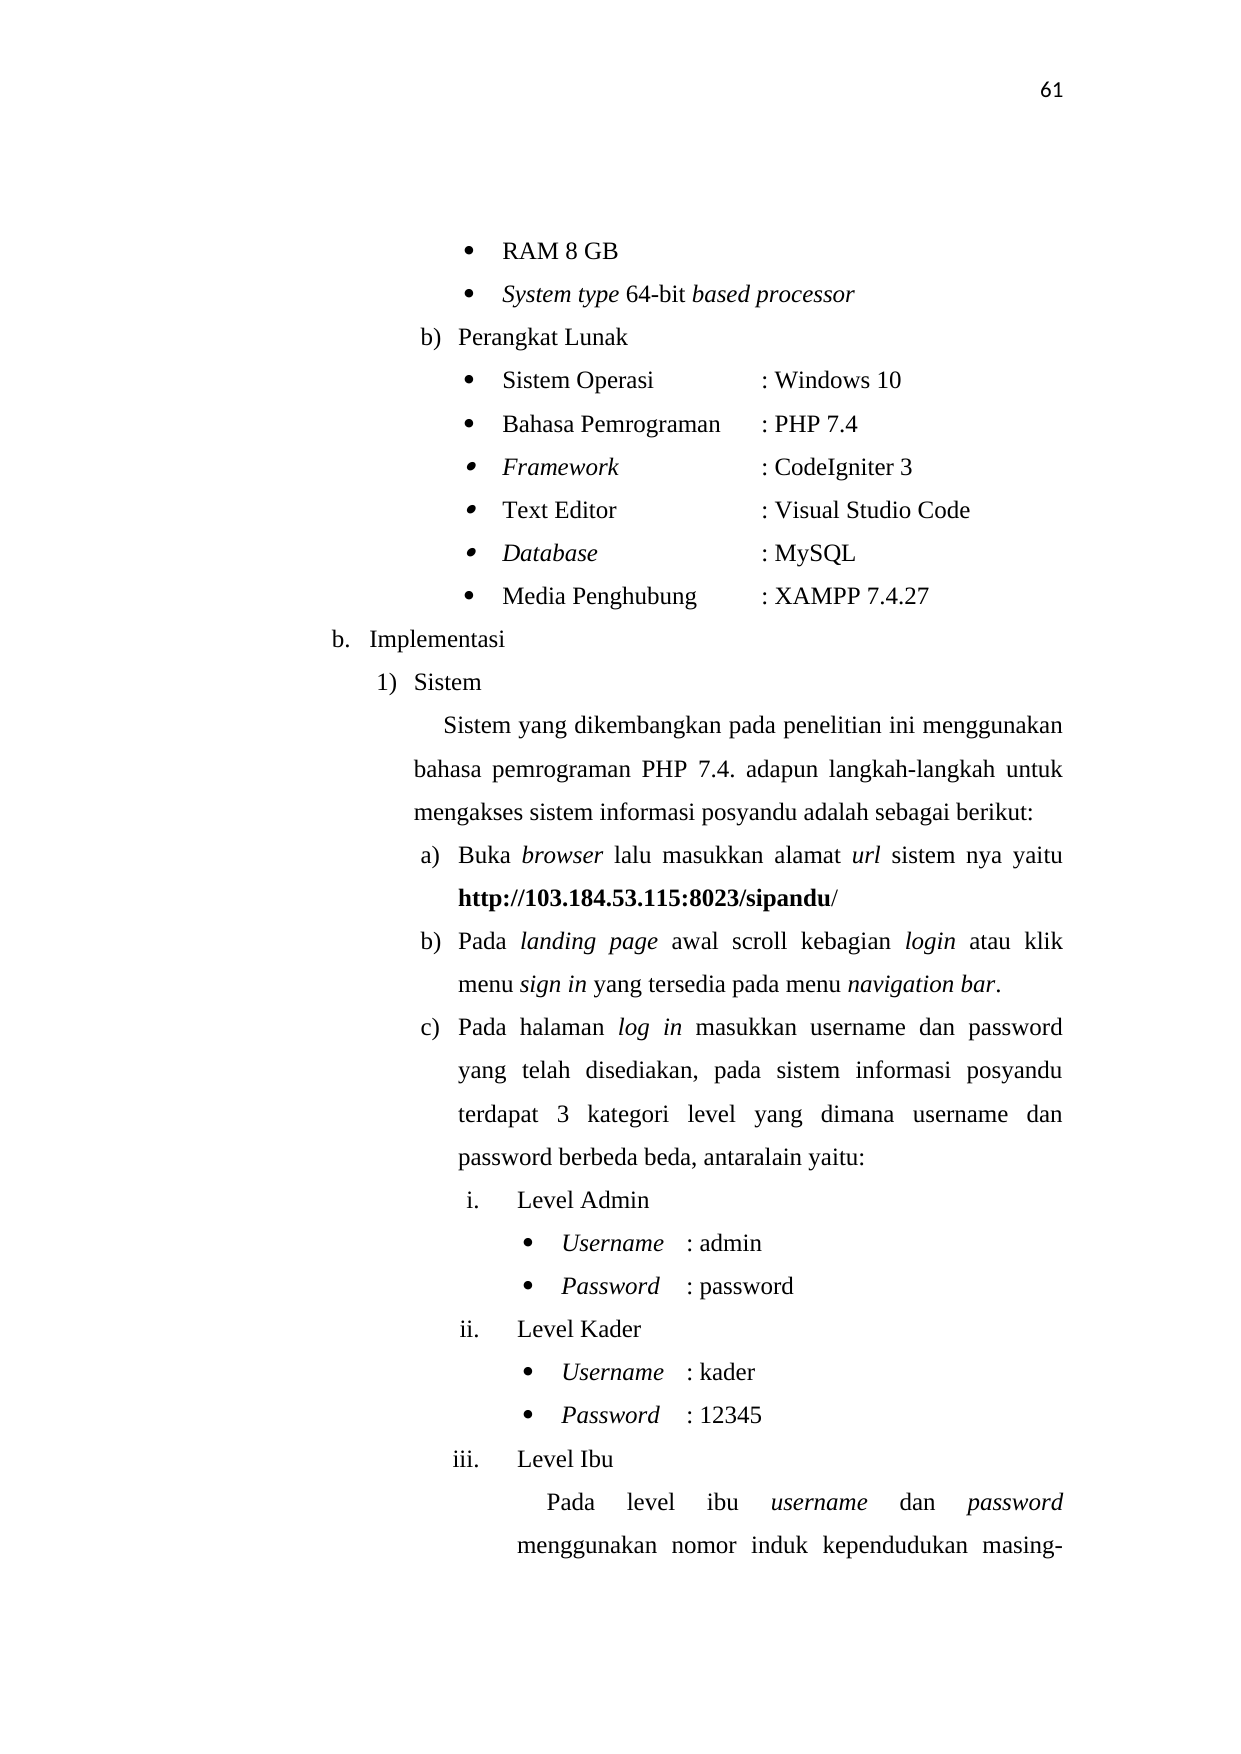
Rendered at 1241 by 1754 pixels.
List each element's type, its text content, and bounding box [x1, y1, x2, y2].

list Media Penghubung : XAMPP 7.4.27 [464, 581, 1063, 610]
list Username : admin [524, 1228, 1063, 1257]
list Password : 12345 [524, 1401, 1063, 1429]
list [517, 1487, 1063, 1559]
list Implementasi [332, 624, 1063, 653]
list Text Editor : Visual Studio Code [464, 495, 1063, 524]
list Bahasa Pemrograman : PHP 7.4 [464, 409, 1063, 437]
list Sistem [376, 667, 1063, 696]
list RAM 8 GB [464, 236, 1063, 265]
list Level Kader [479, 1314, 1063, 1343]
list Username : kader [524, 1357, 1063, 1386]
list Sistem Operasi : Windows 10 [464, 366, 1063, 394]
list Database : MySQL [464, 538, 1063, 567]
list Buka browser lalu masukkan alamat url sistem nya yaitu http://103.184.53.115:8023/sipandu/ [420, 840, 1063, 912]
list Sistem yang dikembangkan pada penelitian ini menggunakan bahasa pemrograman PHP 7.4. adapun langkah-langkah untuk mengakses sistem informasi posyandu adalah sebagai berikut: [413, 711, 1063, 826]
list Perangkat Lunak [420, 322, 1063, 351]
list Pada landing page awal scroll kebagian login atau klik menu sign in yang tersedia pada menu navigation bar. [420, 926, 1063, 998]
list Password : password [524, 1271, 1063, 1300]
list Framework : CodeIgniter 3 [464, 452, 1063, 481]
list System type 64-bit based processor [464, 279, 1063, 308]
list Level Admin [479, 1185, 1063, 1214]
list Pada halaman log in masukkan username dan password yang telah disediakan, pada sistem informasi posyandu terdapat 3 kategori level yang dimana username dan password berbeda beda, antaralain yaitu: [420, 1012, 1063, 1171]
list Level Ibu [479, 1444, 1063, 1472]
